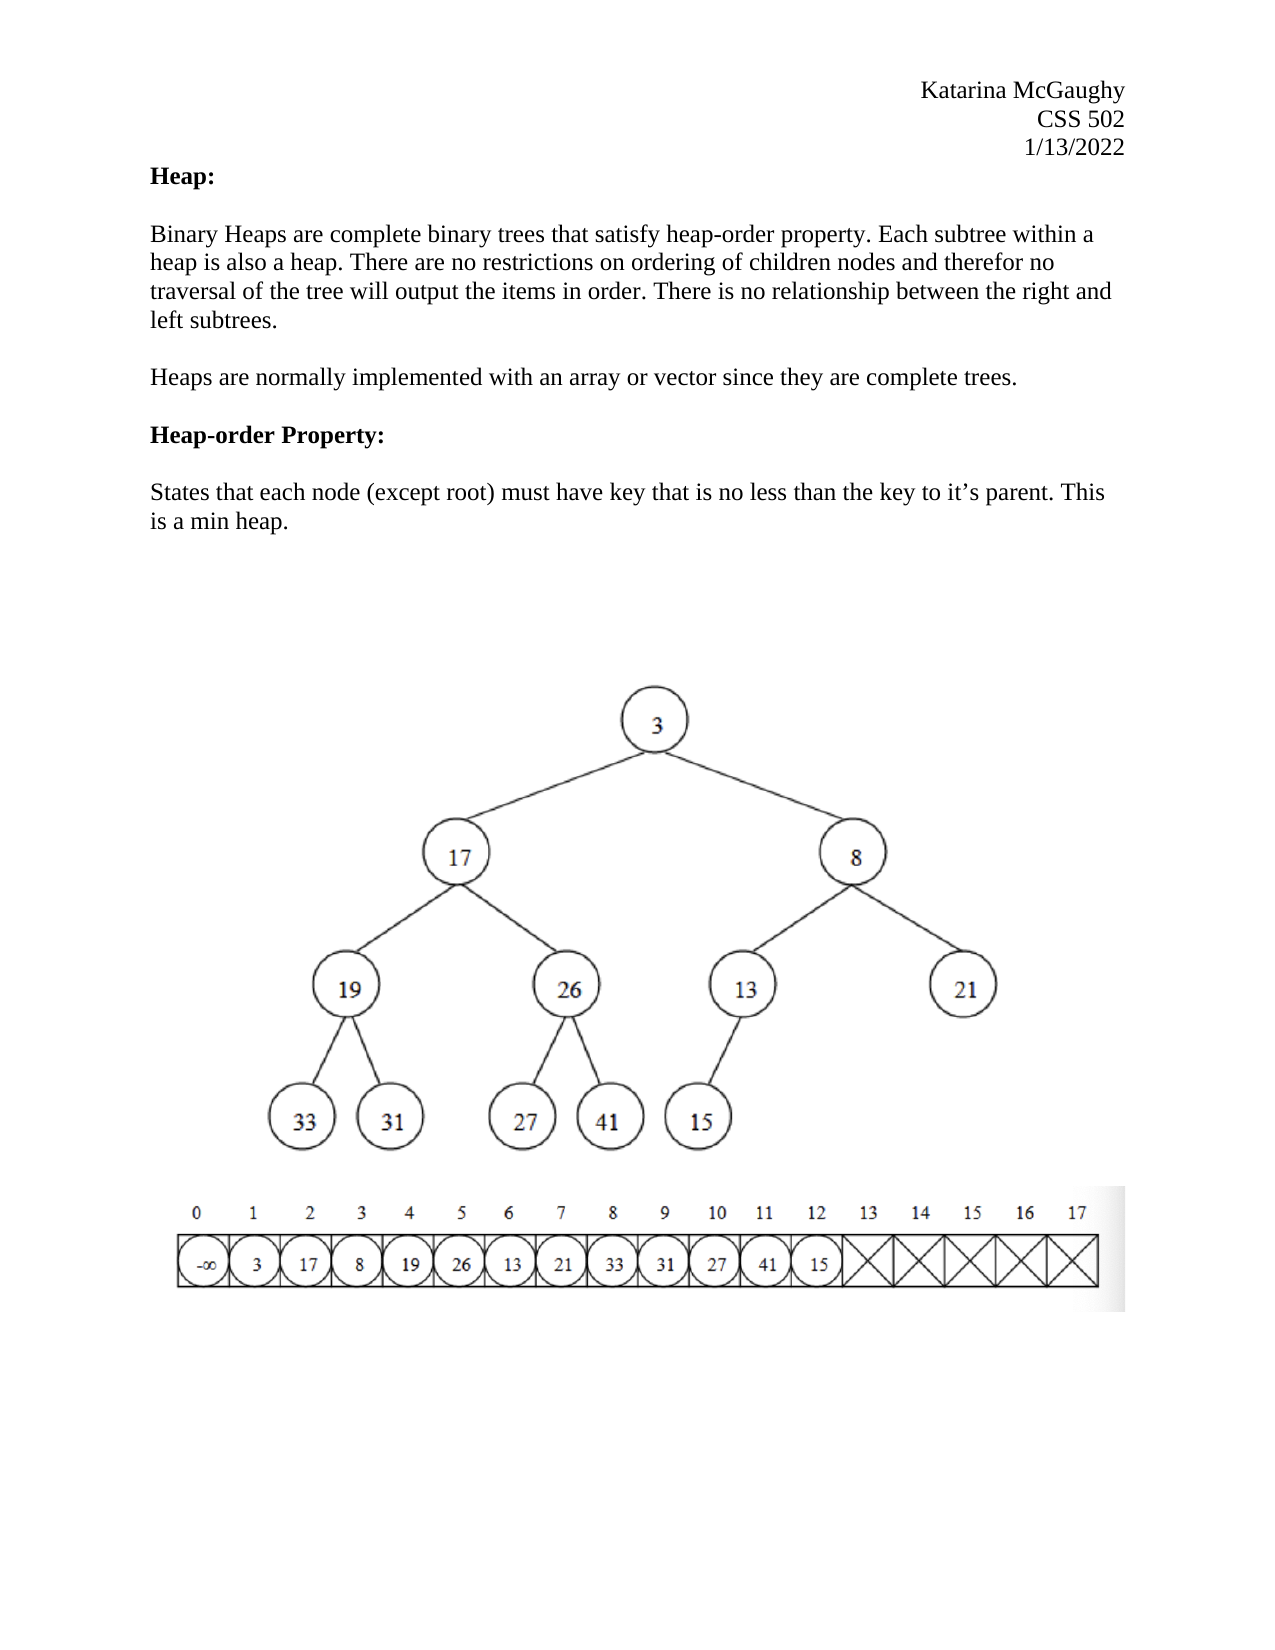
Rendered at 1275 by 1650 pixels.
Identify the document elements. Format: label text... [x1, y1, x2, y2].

text Binary Heaps are complete binary trees that satisfy heap-order property. Each subtree within a heap is also a heap. There are no restrictions on ordering of children nodes and therefor no traversal of the tree will output the items in order. There is no relationship between the right and left subtrees. [150, 219, 1125, 334]
text Heap: [150, 161, 1125, 190]
text Heaps are normally implemented with an array or vector since they are complete trees. [150, 362, 1125, 391]
text States that each node (except root) must have key that is no less than the key to it’s parent. This is a min heap. [150, 477, 1125, 535]
text Heap-order Property: [150, 420, 1125, 449]
picture [150, 613, 1125, 1312]
